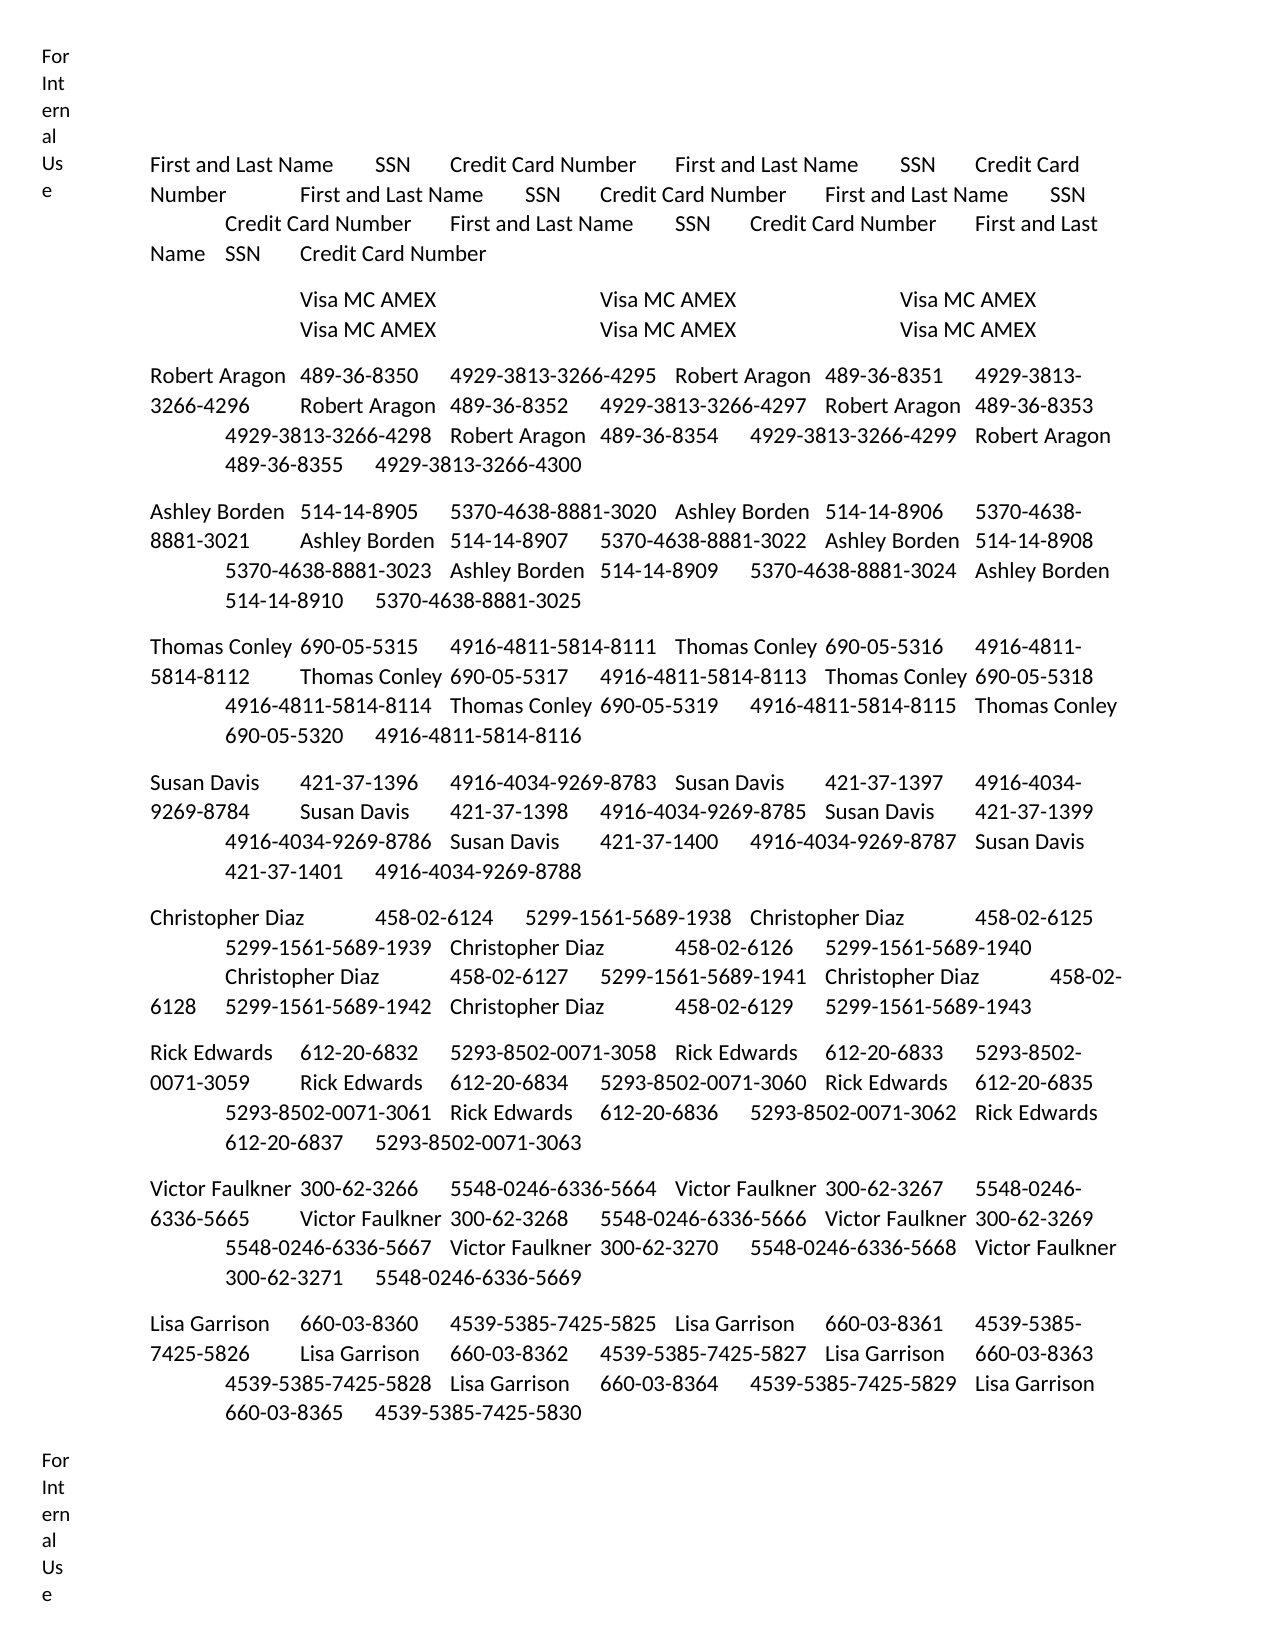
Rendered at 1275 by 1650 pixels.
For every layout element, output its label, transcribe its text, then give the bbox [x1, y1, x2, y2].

text Lisa Garrison 660-03-8360 4539-5385-7425-5825 Lisa Garrison 660-03-8361 4539-5385-7425-5826 Lisa Garrison 660-03-8362 4539-5385-7425-5827 Lisa Garrison 660-03-8363 4539-5385-7425-5828 Lisa Garrison 660-03-8364 4539-5385-7425-5829 Lisa Garrison 660-03-8365 4539-5385-7425-5830 [150, 1309, 1125, 1426]
text Susan Davis 421-37-1396 4916-4034-9269-8783 Susan Davis 421-37-1397 4916-4034-9269-8784 Susan Davis 421-37-1398 4916-4034-9269-8785 Susan Davis 421-37-1399 4916-4034-9269-8786 Susan Davis 421-37-1400 4916-4034-9269-8787 Susan Davis 421-37-1401 4916-4034-9269-8788 [150, 768, 1125, 885]
text Ashley Borden 514-14-8905 5370-4638-8881-3020 Ashley Borden 514-14-8906 5370-4638-8881-3021 Ashley Borden 514-14-8907 5370-4638-8881-3022 Ashley Borden 514-14-8908 5370-4638-8881-3023 Ashley Borden 514-14-8909 5370-4638-8881-3024 Ashley Borden 514-14-8910 5370-4638-8881-3025 [150, 497, 1125, 614]
text First and Last Name SSN Credit Card Number First and Last Name SSN Credit Card Number First and Last Name SSN Credit Card Number First and Last Name SSN Credit Card Number First and Last Name SSN Credit Card Number First and Last Name SSN Credit Card Number [150, 150, 1125, 267]
text Rick Edwards 612-20-6832 5293-8502-0071-3058 Rick Edwards 612-20-6833 5293-8502-0071-3059 Rick Edwards 612-20-6834 5293-8502-0071-3060 Rick Edwards 612-20-6835 5293-8502-0071-3061 Rick Edwards 612-20-6836 5293-8502-0071-3062 Rick Edwards 612-20-6837 5293-8502-0071-3063 [150, 1038, 1125, 1156]
text Robert Aragon 489-36-8350 4929-3813-3266-4295 Robert Aragon 489-36-8351 4929-3813-3266-4296 Robert Aragon 489-36-8352 4929-3813-3266-4297 Robert Aragon 489-36-8353 4929-3813-3266-4298 Robert Aragon 489-36-8354 4929-3813-3266-4299 Robert Aragon 489-36-8355 4929-3813-3266-4300 [150, 361, 1125, 478]
text Visa MC AMEX Visa MC AMEX Visa MC AMEX Visa MC AMEX Visa MC AMEX Visa MC AMEX [150, 285, 1125, 343]
text Victor Faulkner 300-62-3266 5548-0246-6336-5664 Victor Faulkner 300-62-3267 5548-0246-6336-5665 Victor Faulkner 300-62-3268 5548-0246-6336-5666 Victor Faulkner 300-62-3269 5548-0246-6336-5667 Victor Faulkner 300-62-3270 5548-0246-6336-5668 Victor Faulkner 300-62-3271 5548-0246-6336-5669 [150, 1174, 1125, 1291]
text Christopher Diaz 458-02-6124 5299-1561-5689-1938 Christopher Diaz 458-02-6125 5299-1561-5689-1939 Christopher Diaz 458-02-6126 5299-1561-5689-1940 Christopher Diaz 458-02-6127 5299-1561-5689-1941 Christopher Diaz 458-02-6128 5299-1561-5689-1942 Christopher Diaz 458-02-6129 5299-1561-5689-1943 [150, 903, 1125, 1020]
text Thomas Conley 690-05-5315 4916-4811-5814-8111 Thomas Conley 690-05-5316 4916-4811-5814-8112 Thomas Conley 690-05-5317 4916-4811-5814-8113 Thomas Conley 690-05-5318 4916-4811-5814-8114 Thomas Conley 690-05-5319 4916-4811-5814-8115 Thomas Conley 690-05-5320 4916-4811-5814-8116 [150, 632, 1125, 749]
